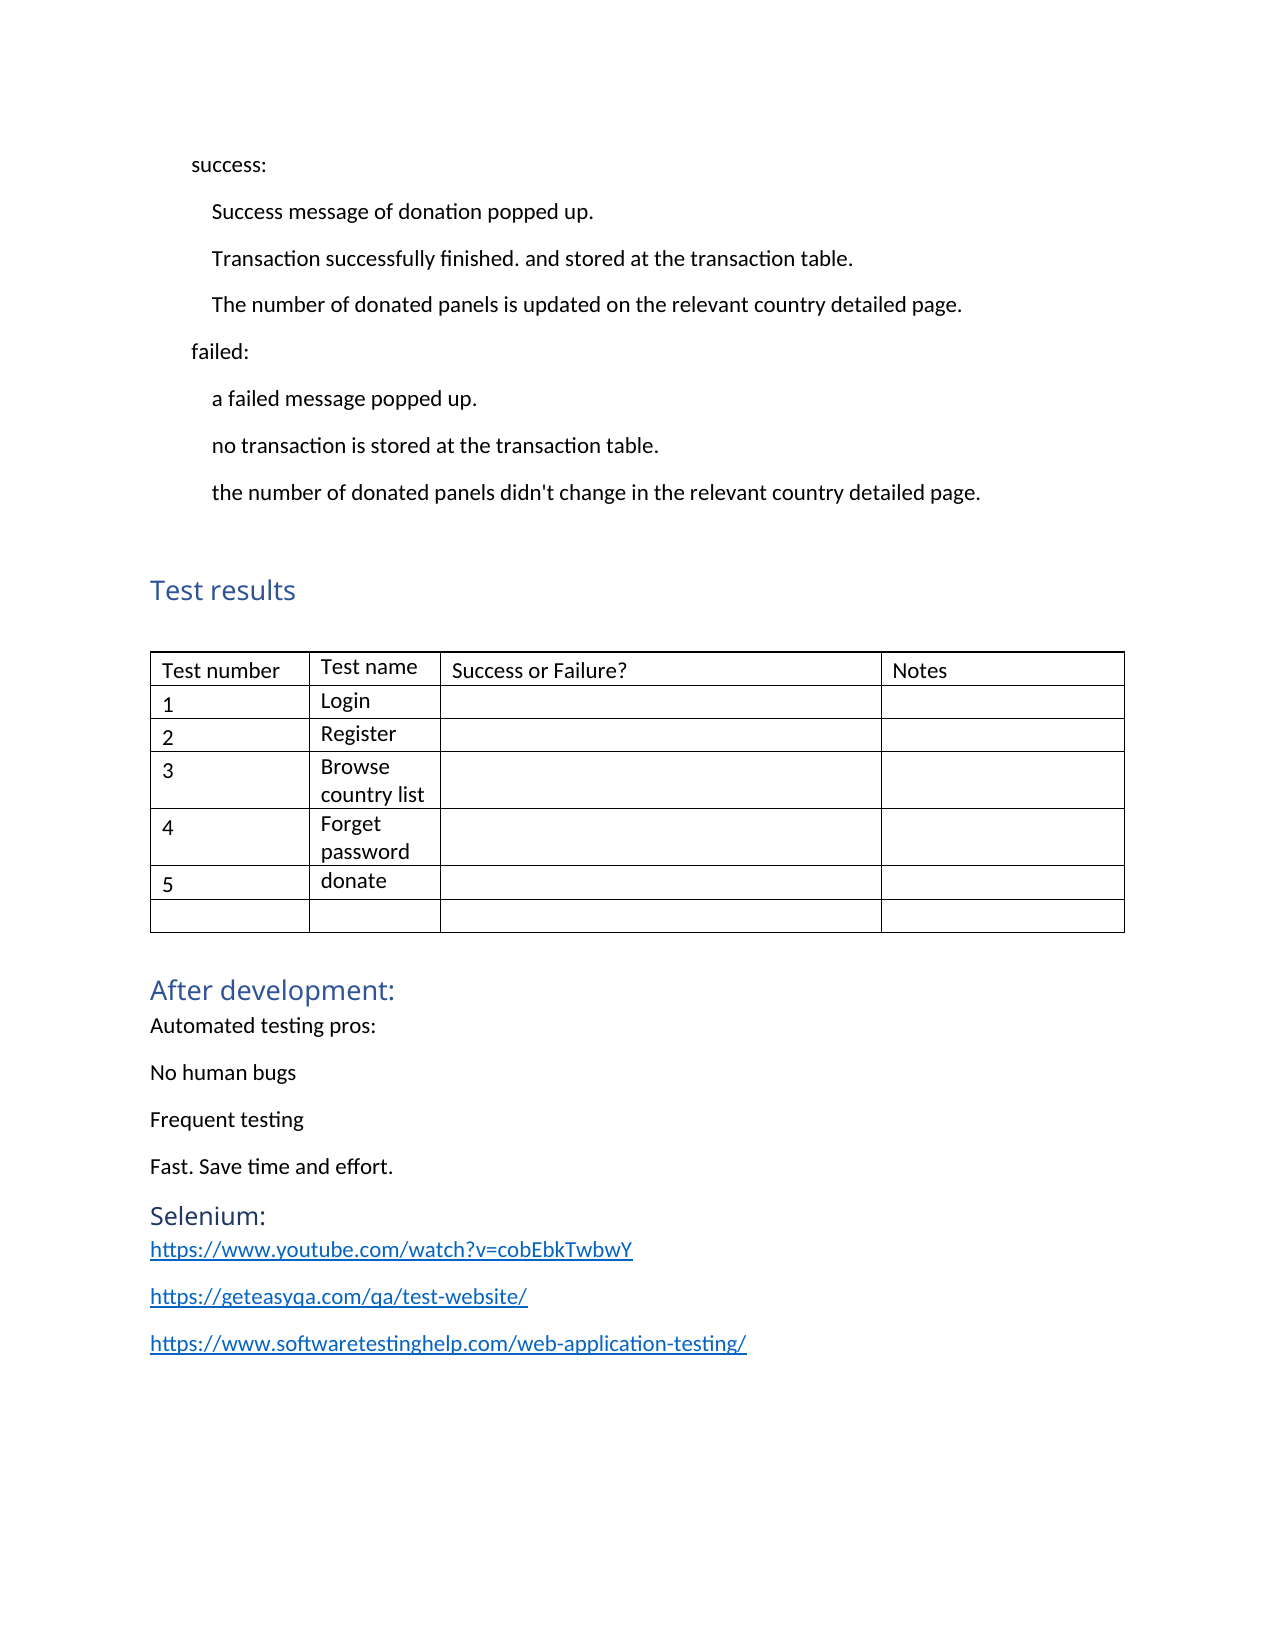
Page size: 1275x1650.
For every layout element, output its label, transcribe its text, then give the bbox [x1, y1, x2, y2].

table_cell Browse country list [310, 752, 440, 808]
table_cell [882, 686, 1124, 718]
subtitle Selenium: [150, 1199, 1125, 1233]
table_cell 1 [151, 686, 309, 718]
table_cell Register [310, 719, 440, 751]
table_cell [441, 809, 881, 865]
table_cell [441, 900, 881, 932]
text The number of donated panels is updated on the relevant country detailed page. [150, 291, 1125, 319]
table_cell [441, 752, 881, 808]
table_cell 2 [151, 719, 309, 751]
table_cell [882, 752, 1124, 808]
table_cell 3 [151, 752, 309, 808]
table_cell [151, 900, 309, 932]
text Fast. Save time and effort. [150, 1152, 1125, 1180]
text https://www.youtube.com/watch?v=cobEbkTwbwY [150, 1235, 1125, 1263]
text https://www.softwaretestinghelp.com/web-application-testing/ [150, 1329, 1125, 1357]
table_cell donate [310, 866, 440, 898]
table_header Success or Failure? [441, 653, 881, 685]
text Success message of donation popped up. [150, 197, 1125, 225]
text Transaction successfully finished. and stored at the transaction table. [150, 244, 1125, 272]
table_cell [310, 900, 440, 932]
table_header Notes [882, 653, 1124, 685]
text success: [150, 150, 1125, 178]
text a failed message popped up. [150, 384, 1125, 412]
text https://geteasyqa.com/qa/test-website/ [150, 1282, 1125, 1310]
text No human bugs [150, 1058, 1125, 1086]
table_cell 4 [151, 809, 309, 865]
table_cell 5 [151, 866, 309, 898]
table_cell [882, 900, 1124, 932]
table_cell [441, 866, 881, 898]
table_cell Forget password [310, 809, 440, 865]
text the number of donated panels didn't change in the relevant country detailed page. [150, 478, 1125, 506]
text failed: [150, 337, 1125, 366]
table_cell [882, 809, 1124, 865]
table_header Test number [151, 653, 309, 685]
table_cell [441, 719, 881, 751]
table_cell [882, 866, 1124, 898]
table_cell [882, 719, 1124, 751]
table_header Test name [310, 653, 440, 685]
text no transaction is stored at the transaction table. [150, 431, 1125, 459]
subtitle Test results [150, 572, 1125, 648]
table_cell [441, 686, 881, 718]
subtitle After development: [150, 971, 1125, 1008]
table_cell Login [310, 686, 440, 718]
text Automated testing pros: [150, 1011, 1125, 1039]
text Frequent testing [150, 1105, 1125, 1133]
